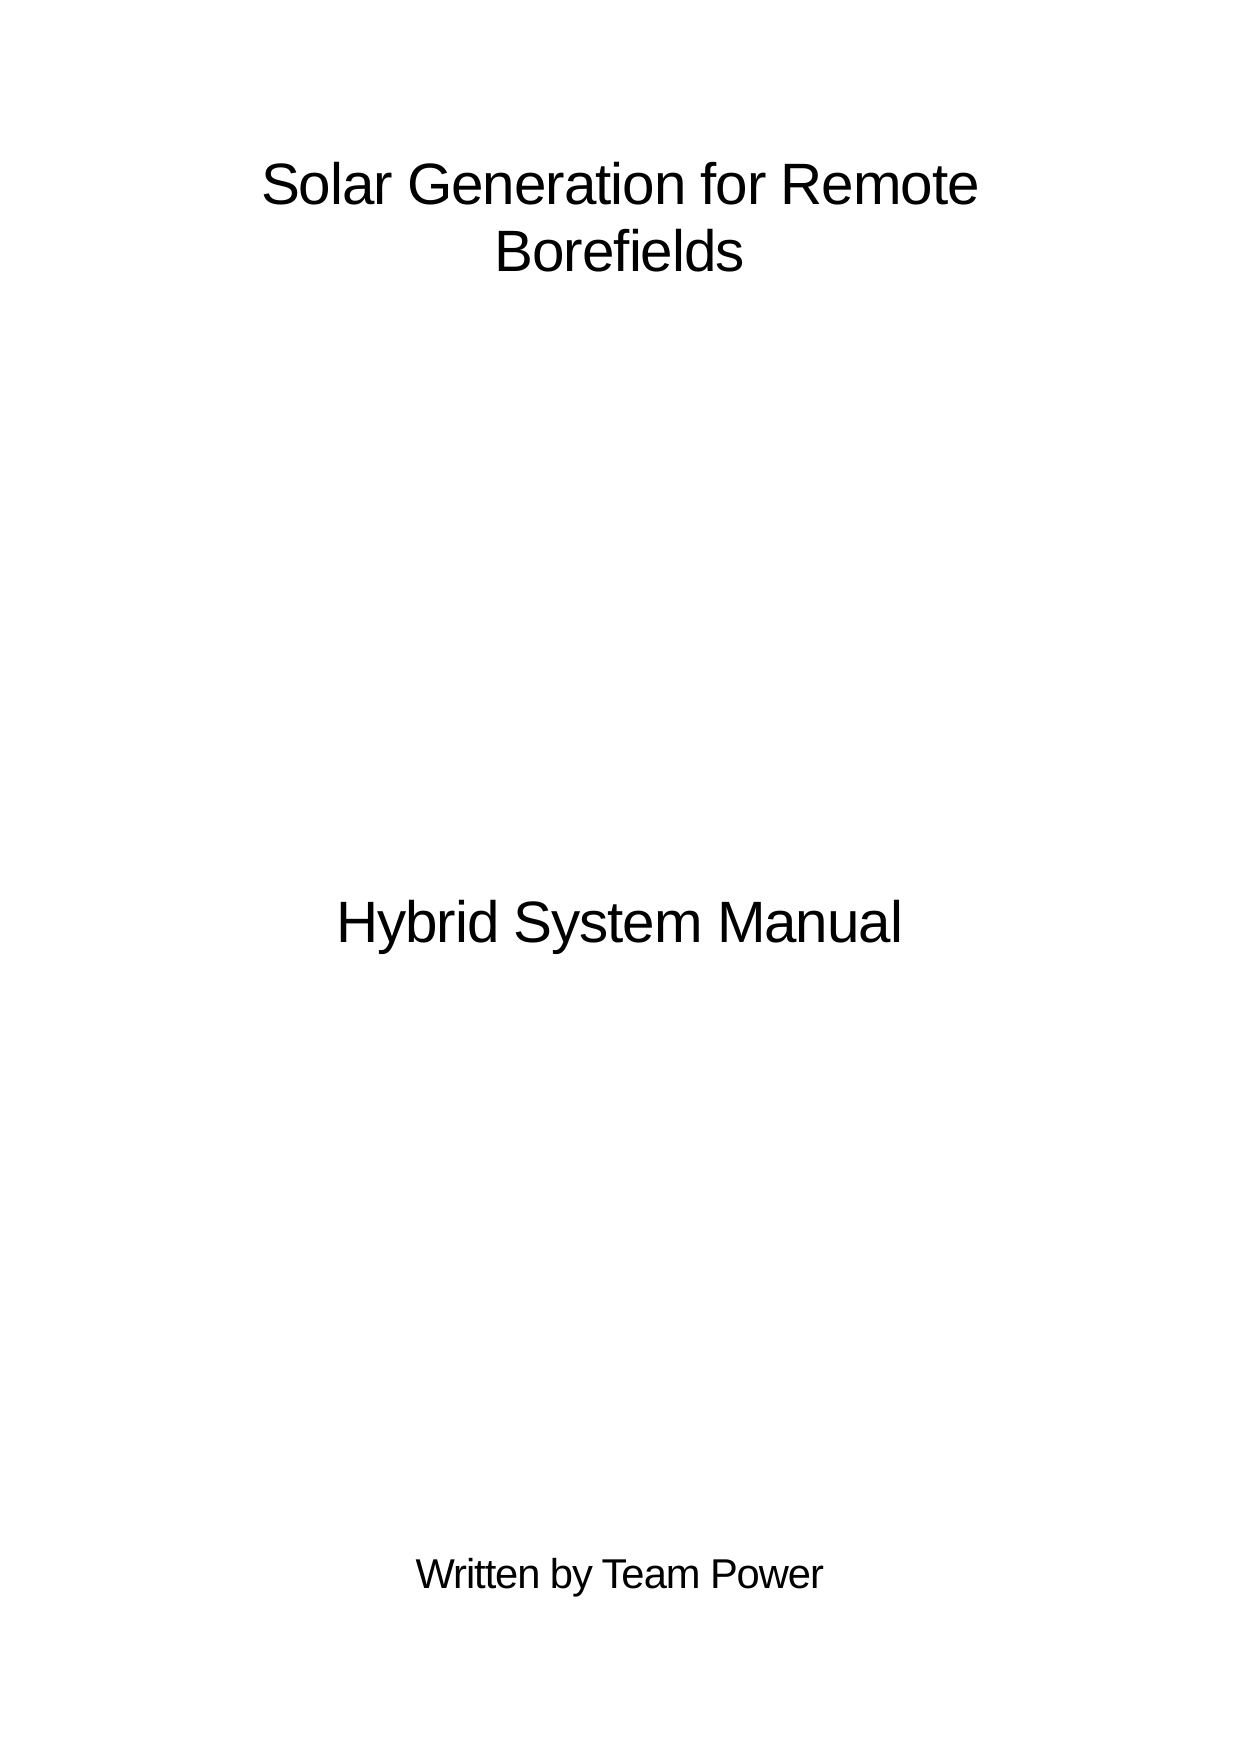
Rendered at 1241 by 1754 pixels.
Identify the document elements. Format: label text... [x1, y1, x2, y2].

title Solar Generation for Remote Borefields [150, 150, 1090, 284]
title Written by Team Power [150, 1549, 1090, 1597]
title Hybrid System Manual [150, 888, 1090, 955]
